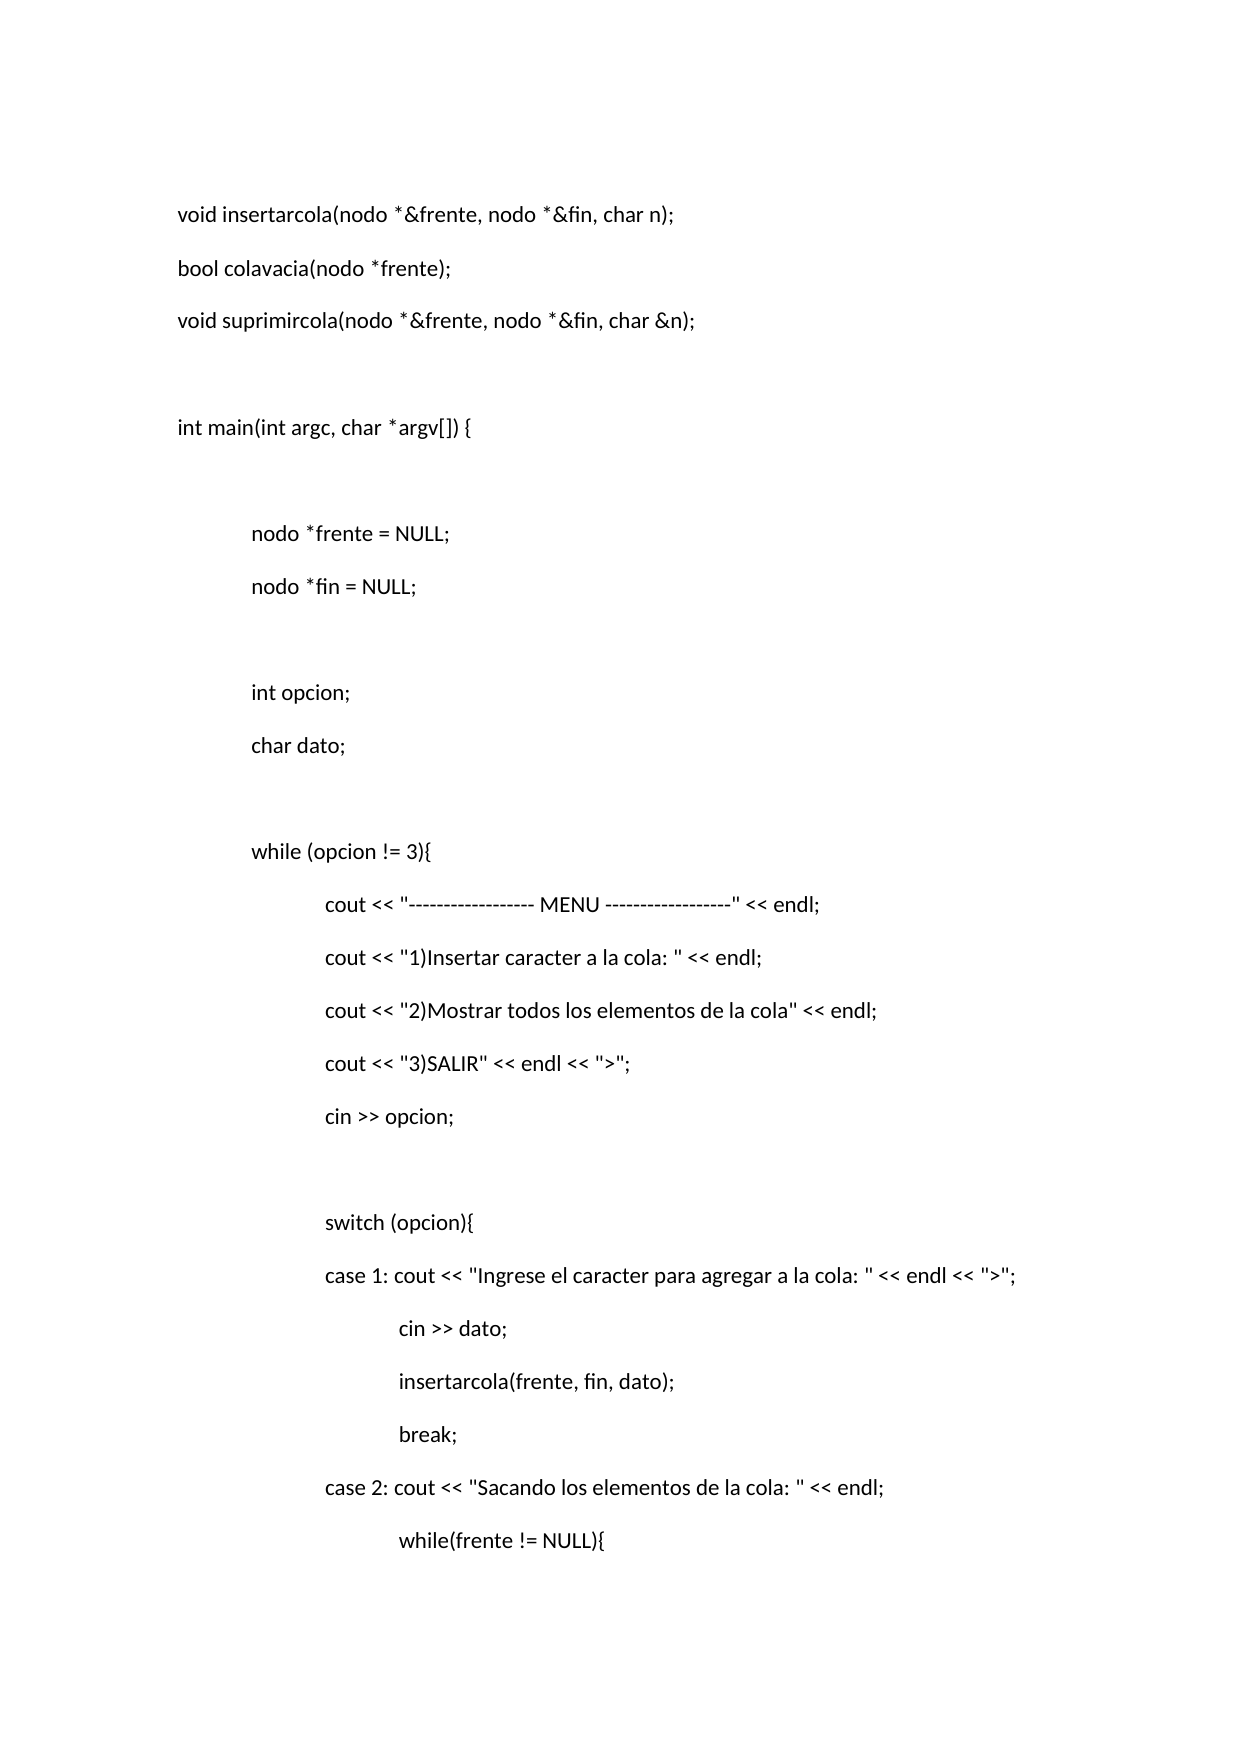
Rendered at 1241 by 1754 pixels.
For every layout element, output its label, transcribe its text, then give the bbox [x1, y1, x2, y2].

text int main(int argc, char *argv[]) { [177, 413, 1063, 441]
text while(frente != NULL){ [177, 1526, 1063, 1554]
text int opcion; [177, 678, 1063, 706]
text cin >> dato; [177, 1314, 1063, 1342]
text char dato; [177, 731, 1063, 759]
text bool colavacia(nodo *frente); [177, 254, 1063, 282]
text while (opcion != 3){ [177, 837, 1063, 865]
text break; [177, 1420, 1063, 1448]
text insertarcola(frente, fin, dato); [177, 1367, 1063, 1395]
text case 2: cout << "Sacando los elementos de la cola: " << endl; [177, 1473, 1063, 1501]
text nodo *fin = NULL; [177, 572, 1063, 600]
text cout << "3)SALIR" << endl << ">"; [177, 1049, 1063, 1077]
text cin >> opcion; [177, 1102, 1063, 1130]
text switch (opcion){ [177, 1208, 1063, 1236]
text void suprimircola(nodo *&frente, nodo *&fin, char &n); [177, 307, 1063, 335]
text cout << "2)Mostrar todos los elementos de la cola" << endl; [177, 996, 1063, 1024]
text cout << "1)Insertar caracter a la cola: " << endl; [177, 943, 1063, 971]
text void insertarcola(nodo *&frente, nodo *&fin, char n); [177, 201, 1063, 229]
text cout << "------------------ MENU ------------------" << endl; [177, 890, 1063, 918]
text nodo *frente = NULL; [177, 519, 1063, 547]
text case 1: cout << "Ingrese el caracter para agregar a la cola: " << endl << ">"; [177, 1261, 1063, 1289]
